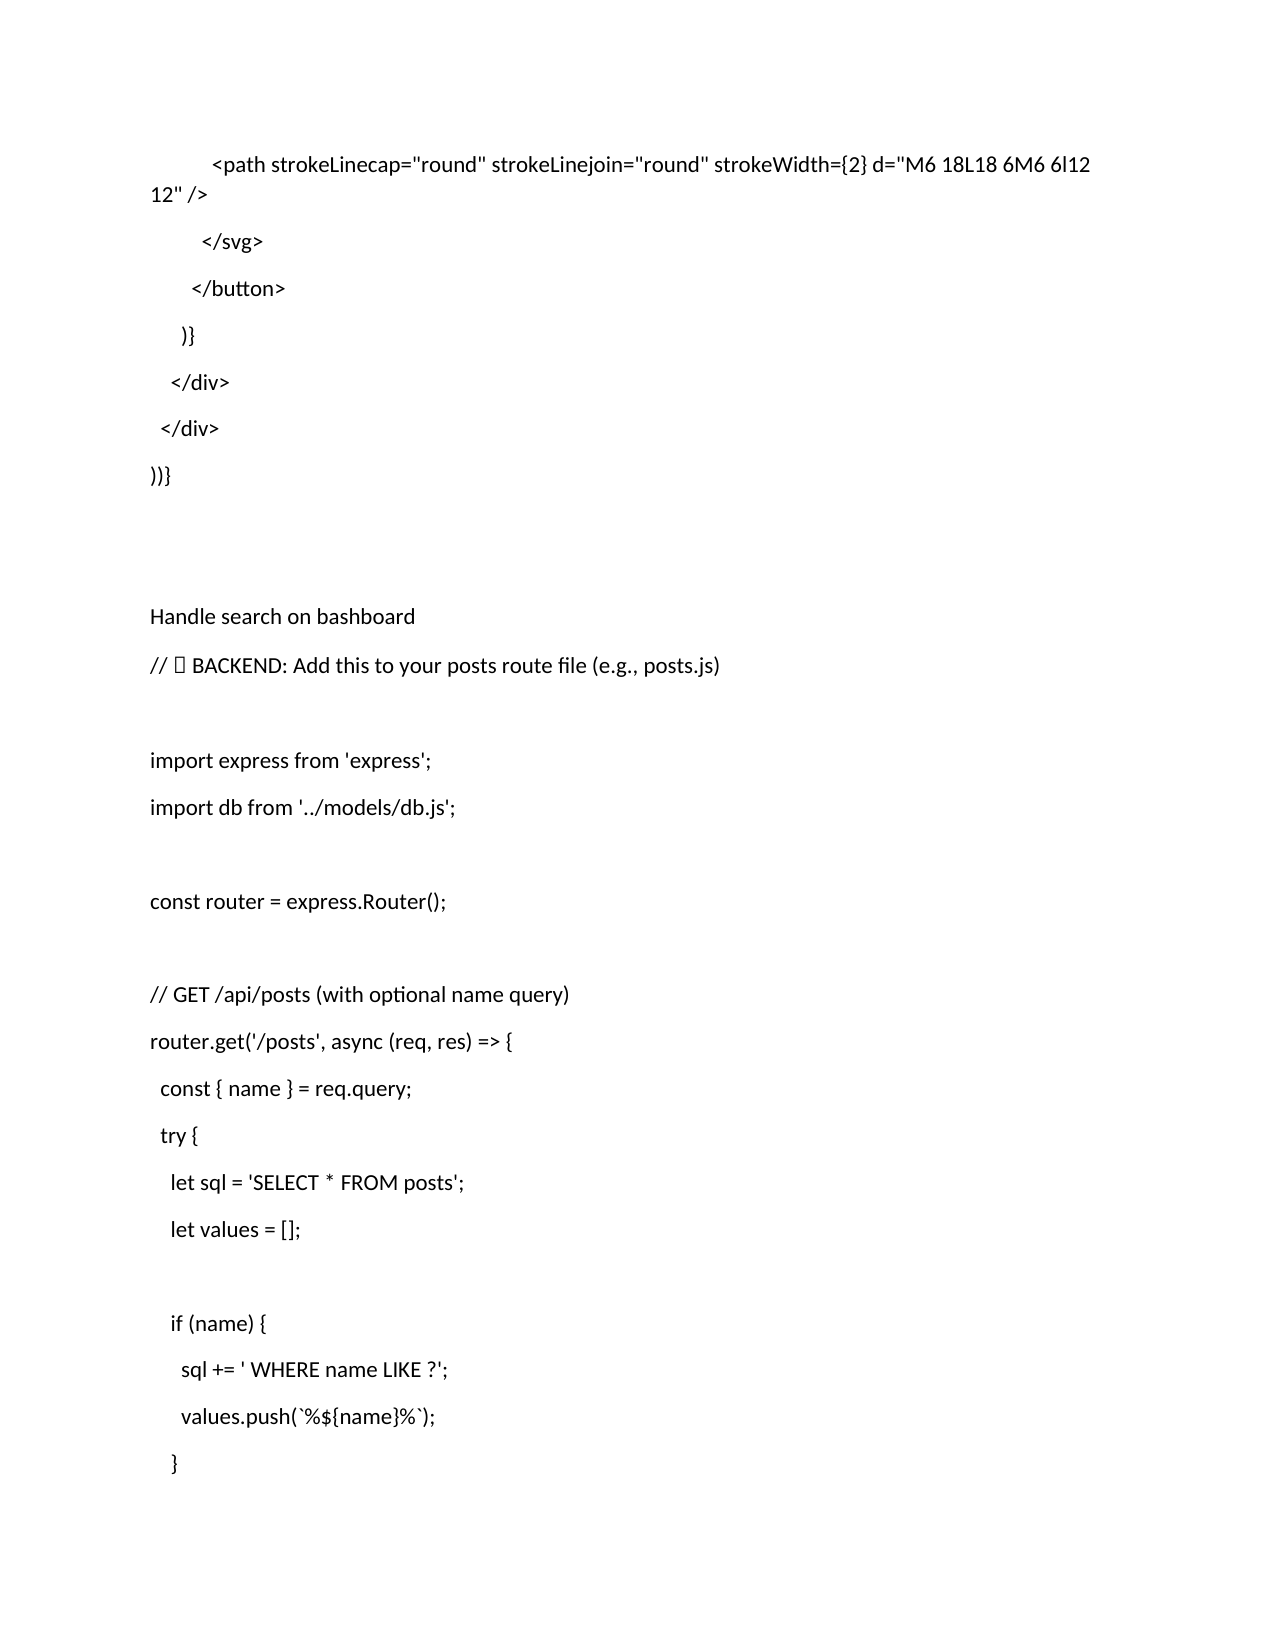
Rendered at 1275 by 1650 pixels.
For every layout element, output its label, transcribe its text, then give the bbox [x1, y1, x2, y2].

text // ✅ BACKEND: Add this to your posts route file (e.g., posts.js) [150, 649, 1125, 680]
text router.get('/posts', async (req, res) => { [150, 1027, 1125, 1056]
text Handle search on bashboard [150, 602, 1125, 630]
text if (name) { [150, 1309, 1125, 1337]
text } [150, 1449, 1125, 1477]
text </button> [150, 274, 1125, 302]
text values.push(`%${name}%`); [150, 1402, 1125, 1431]
text )} [150, 321, 1125, 349]
text const { name } = req.query; [150, 1074, 1125, 1102]
text </svg> [150, 227, 1125, 255]
text let sql = 'SELECT * FROM posts'; [150, 1168, 1125, 1196]
text const router = express.Router(); [150, 887, 1125, 915]
text import db from '../models/db.js'; [150, 793, 1125, 821]
text // GET /api/posts (with optional name query) [150, 981, 1125, 1009]
text let values = []; [150, 1215, 1125, 1243]
text <path strokeLinecap="round" strokeLinejoin="round" strokeWidth={2} d="M6 18L18 6M6 6l12 12" /> [150, 150, 1125, 208]
text </div> [150, 368, 1125, 396]
text </div> [150, 414, 1125, 443]
text ))} [150, 461, 1125, 489]
text import express from 'express'; [150, 746, 1125, 774]
text sql += ' WHERE name LIKE ?'; [150, 1356, 1125, 1384]
text try { [150, 1121, 1125, 1149]
